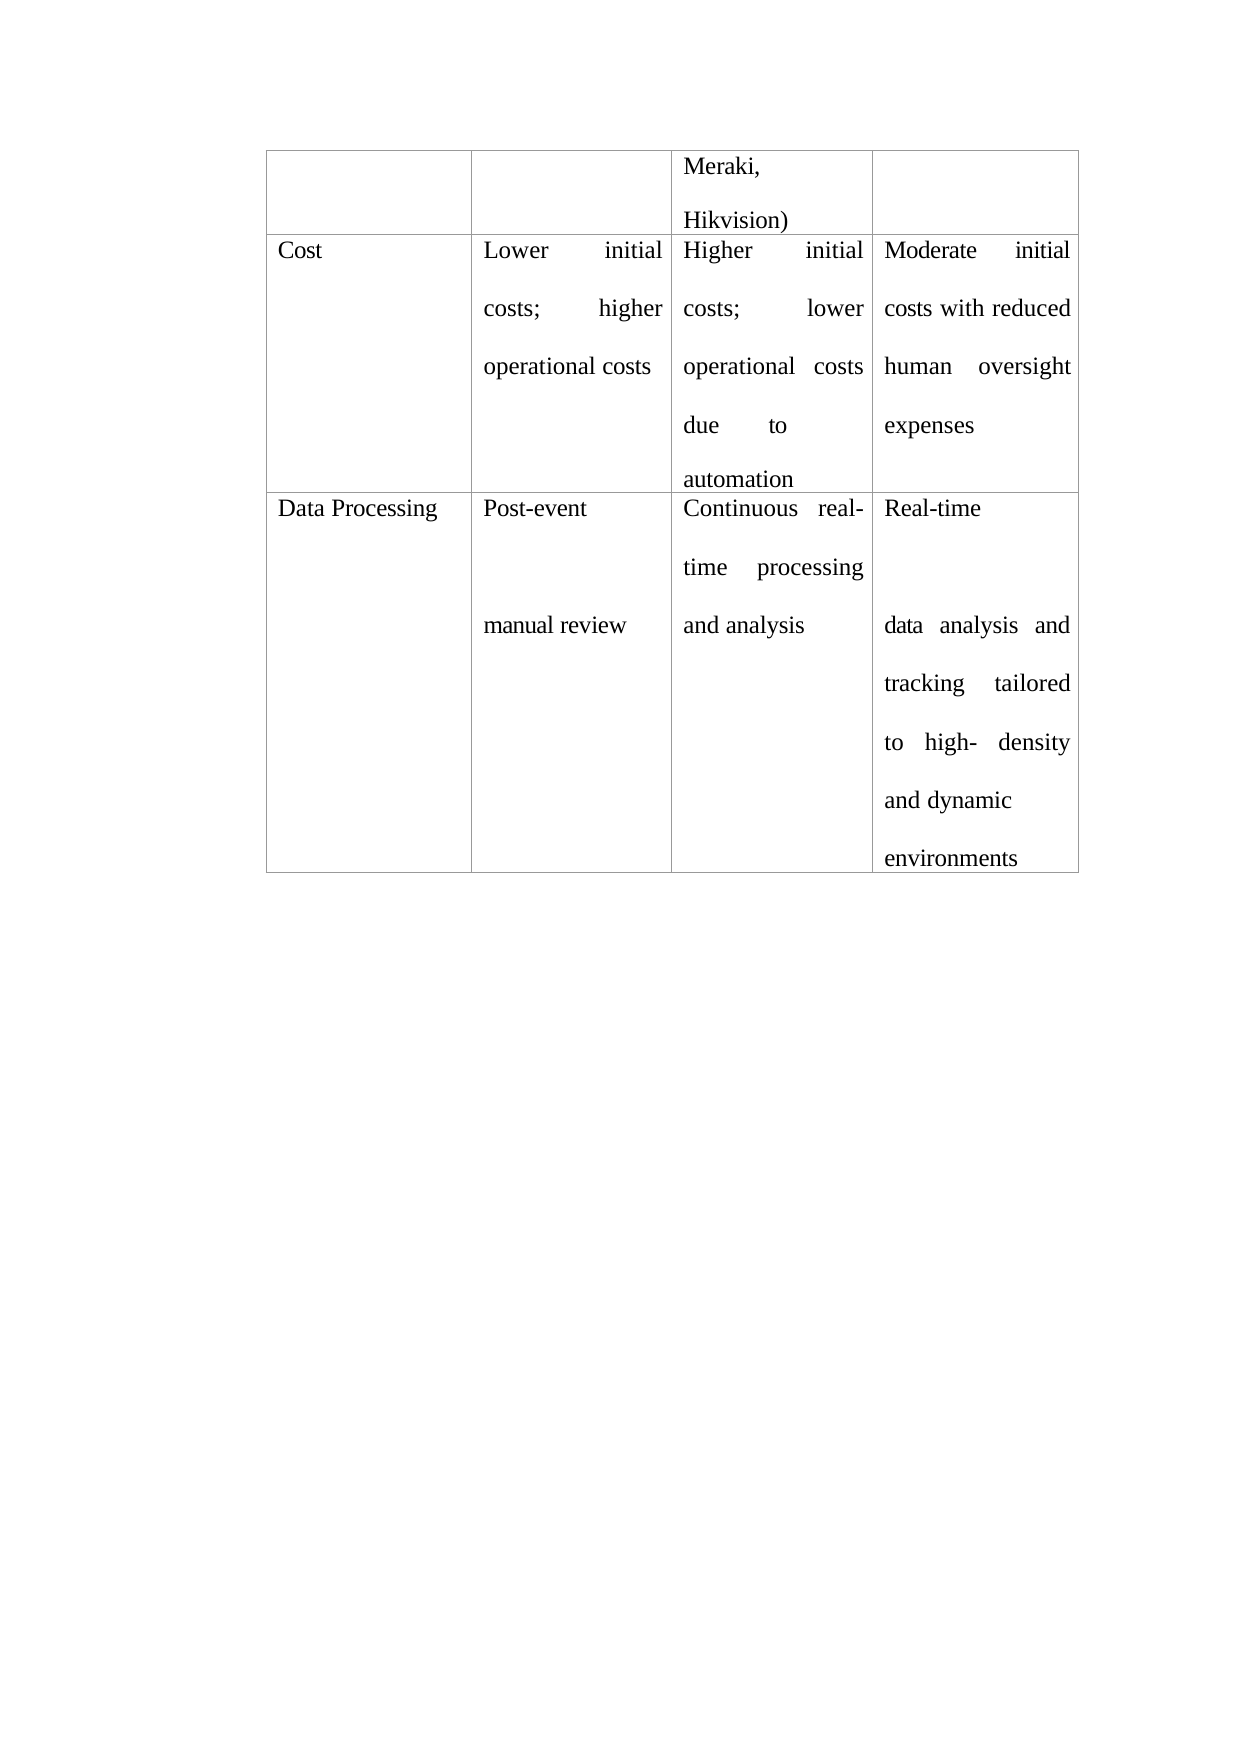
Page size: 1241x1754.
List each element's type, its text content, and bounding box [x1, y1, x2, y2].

table_cell Higher initial costs; lower operational costs due to automation [672, 235, 872, 492]
table_cell Moderate initial costs with reduced human oversight expenses [873, 235, 1078, 492]
table_cell Post-event manual review [472, 493, 671, 872]
table_cell Real-time data analysis and tracking tailored to high- density and dynamic environments [873, 493, 1078, 872]
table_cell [672, 151, 872, 233]
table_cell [873, 151, 1078, 233]
table_cell Data Processing [267, 493, 471, 872]
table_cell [472, 151, 671, 233]
table_cell Continuous real- time processing and analysis [672, 493, 872, 872]
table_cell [267, 151, 471, 233]
table_cell Cost [267, 235, 471, 492]
table_cell Lower initial costs; higher operational costs [472, 235, 671, 492]
